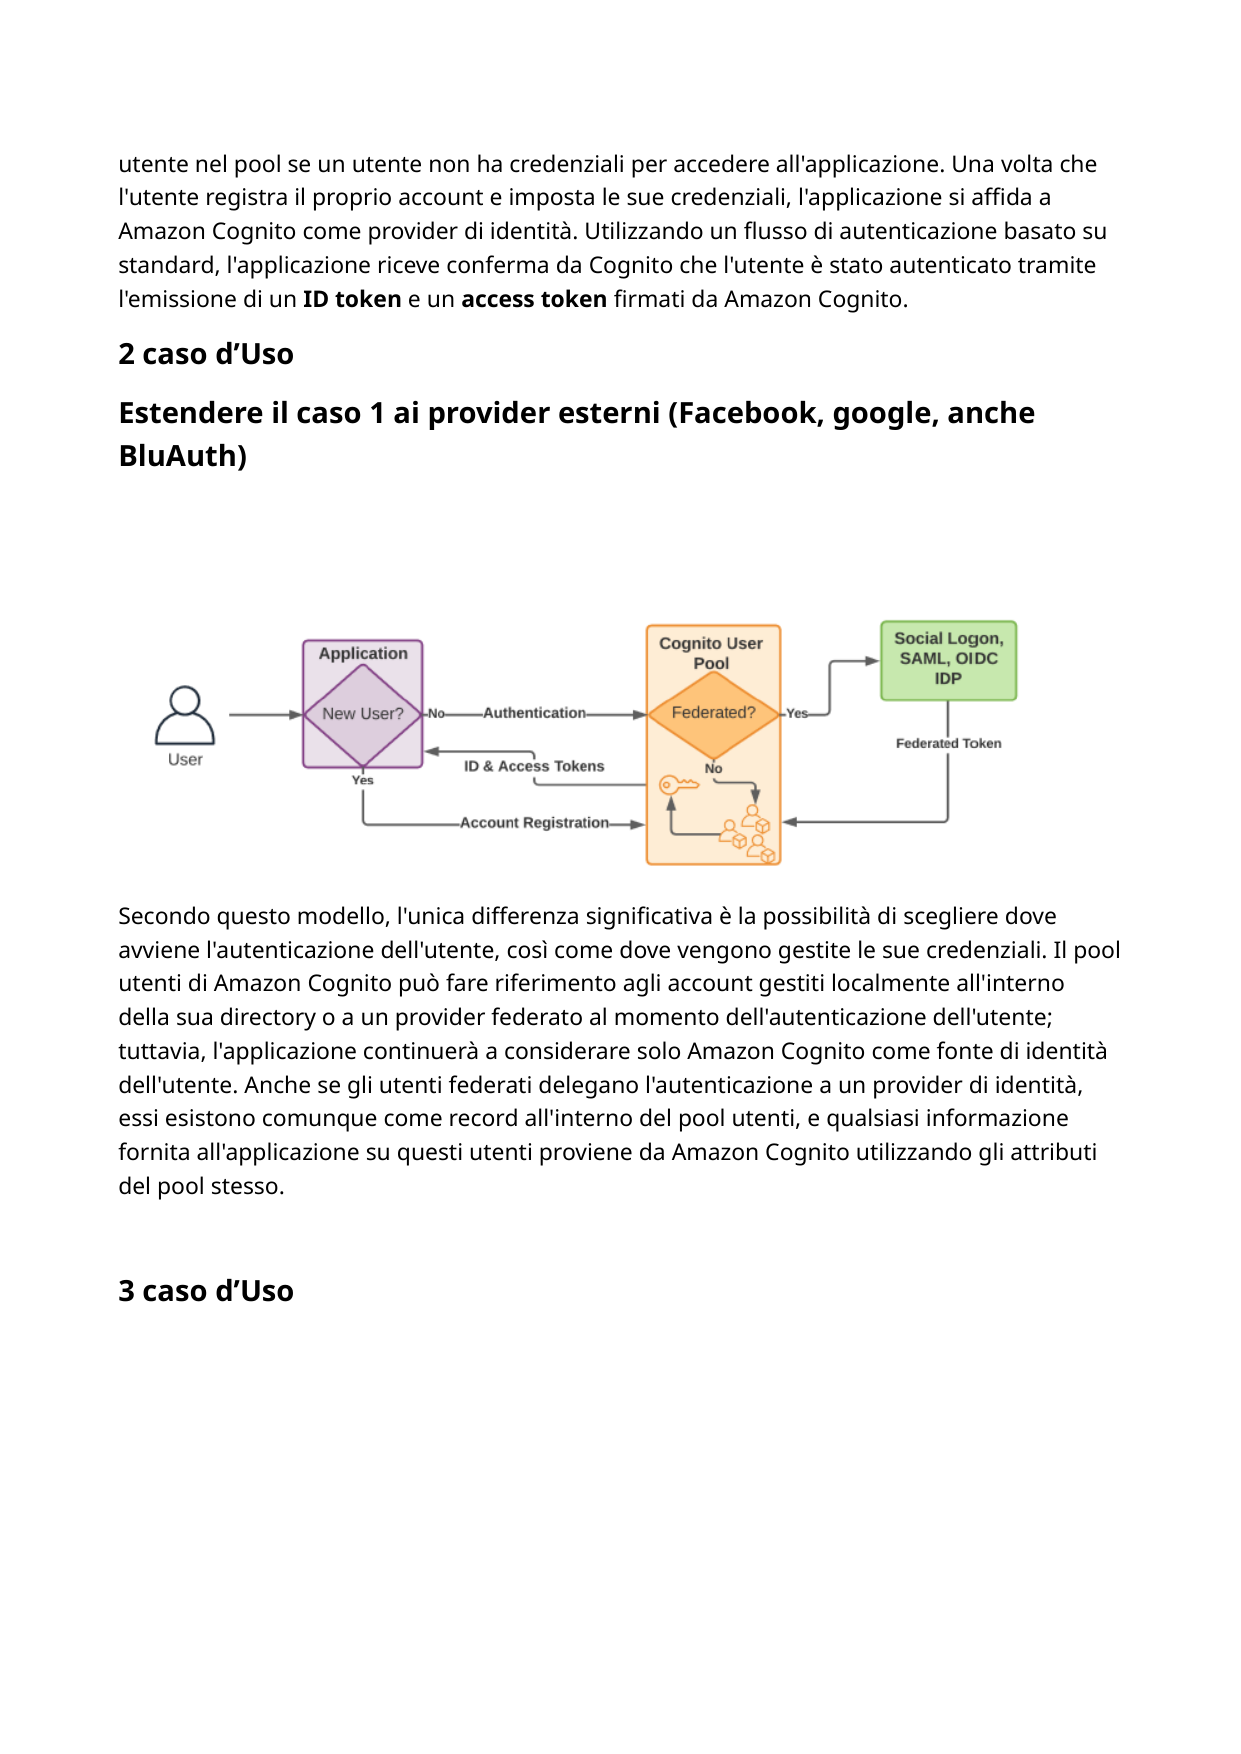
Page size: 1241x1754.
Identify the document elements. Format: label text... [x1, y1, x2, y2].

text Estendere il caso 1 ai provider esterni (Facebook, google, anche BluAuth) [118, 392, 1122, 475]
text 2 caso d’Uso [118, 333, 1122, 373]
picture [118, 595, 1072, 881]
text 3 caso d’Uso [118, 1271, 1122, 1310]
text Secondo questo modello, l'unica differenza significativa è la possibilità di scegliere dove avviene l'autenticazione dell'utente, così come dove vengono gestite le sue credenziali. Il pool utenti di Amazon Cognito può fare riferimento agli account gestiti localmente all'interno della sua directory o a un provider federato al momento dell'autenticazione dell'utente; tuttavia, l'applicazione continuerà a considerare solo Amazon Cognito come fonte di identità dell'utente. Anche se gli utenti federati delegano l'autenticazione a un provider di identità, essi esistono comunque come record all'interno del pool utenti, e qualsiasi informazione fornita all'applicazione su questi utenti proviene da Amazon Cognito utilizzando gli attributi del pool stesso. [118, 900, 1122, 1201]
